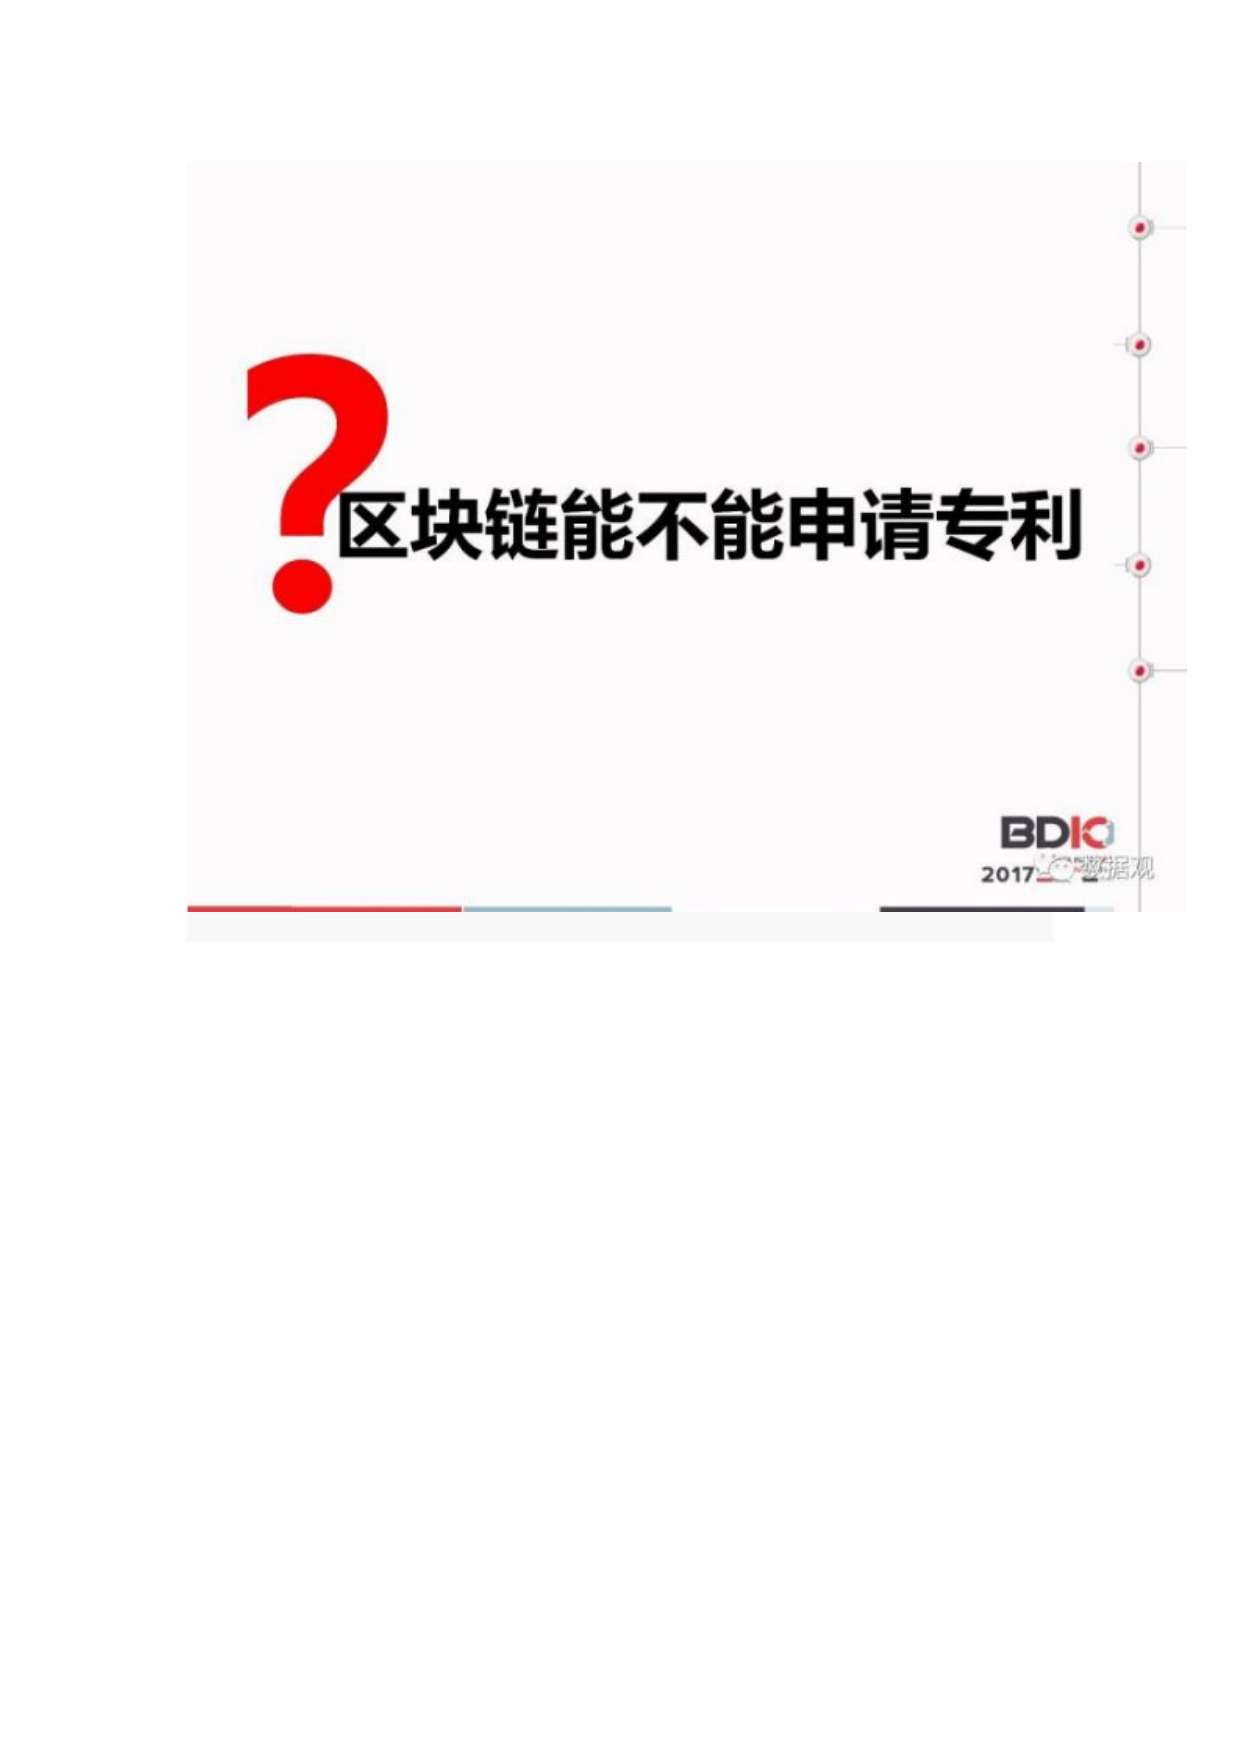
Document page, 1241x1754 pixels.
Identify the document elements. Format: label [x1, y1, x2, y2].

picture [187, 162, 1187, 912]
